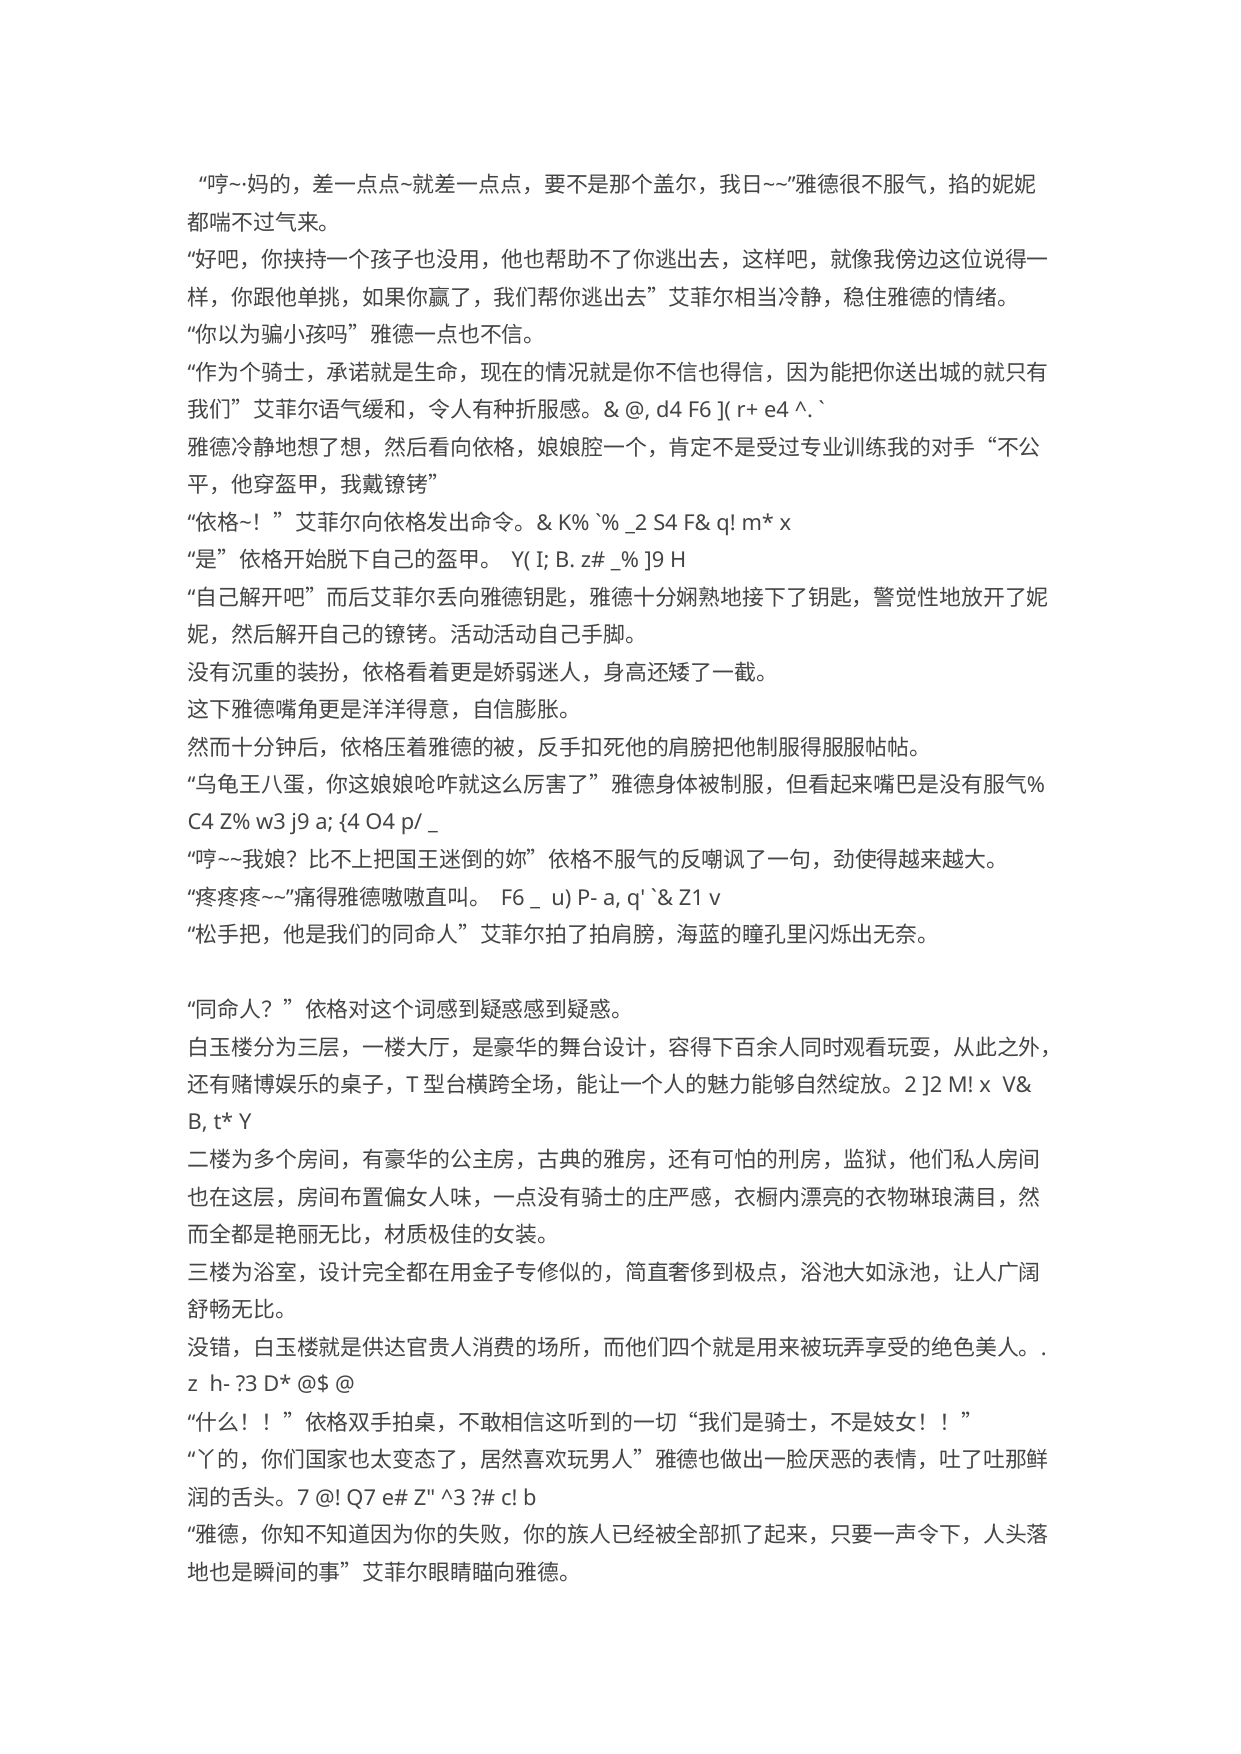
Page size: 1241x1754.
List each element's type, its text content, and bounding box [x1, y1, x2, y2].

text “你以为骗小孩吗”雅德一点也不信。 [187, 314, 1053, 352]
text “哼~·妈的，差一点点~就差一点点，要不是那个盖尔，我日~~”雅德很不服气，掐的妮妮都喘不过气来。 [187, 164, 1053, 239]
text 雅德冷静地想了想，然后看向依格，娘娘腔一个，肯定不是受过专业训练我的对手“不公平，他穿盔甲，我戴镣铐”! S* x" L/ u U7 L0 b [187, 427, 1053, 502]
text “乌龟王八蛋，你这娘娘呛咋就这么厉害了”雅德身体被制服，但看起来嘴巴是没有服气% C4 Z% w3 j9 a; {4 O4 p/ _/ w, v$ ]1 A8 ?$ J8 O [187, 764, 1053, 839]
text “作为个骑士，承诺就是生命，现在的情况就是你不信也得信，因为能把你送出城的就只有我们”艾菲尔语气缓和，令人有种折服感。& @, d4 F6 ]( r+ e4 ^. ` [187, 352, 1053, 427]
text “好吧，你挟持一个孩子也没用，他也帮助不了你逃出去，这样吧，就像我傍边这位说得一样，你跟他单挑，如果你赢了，我们帮你逃出去”艾菲尔相当冷静，稳住雅德的情绪。 [187, 239, 1053, 314]
text 没有沉重的装扮，依格看着更是娇弱迷人，身高还矮了一截。+ |, L$ ]/ g; s5 D: @% f [187, 652, 1053, 689]
text 三楼为浴室，设计完全都在用金子专修似的，简直奢侈到极点，浴池大如泳池，让人广阔舒畅无比。3 @; A( p! k# y% I, J; Y! r [187, 1252, 1053, 1327]
text 二楼为多个房间，有豪华的公主房，古典的雅房，还有可怕的刑房，监狱，他们私人房间也在这层，房间布置偏女人味，一点没有骑士的庄严感，衣橱内漂亮的衣物琳琅满目，然而全都是艳丽无比，材质极佳的女装。 [187, 1139, 1053, 1252]
text “疼疼疼~~”痛得雅德嗷嗷直叫。 F6 _ u) P- a, q' `& Z1 v6 K, j/ A6 d6 M: w [187, 877, 1053, 914]
text “同命人？”依格对这个词感到疑惑感到疑惑。; w- o! m+ X5 W1 m [187, 989, 1053, 1027]
text “什么！！”依格双手拍桌，不敢相信这听到的一切“我们是骑士，不是妓女！！” [187, 1402, 1053, 1439]
text “依格~！”艾菲尔向依格发出命令。& K% `% _2 S4 F& q! m* x [187, 502, 1053, 539]
text “是”依格开始脱下自己的盔甲。 Y( I; B. z# _% ]9 H ~$ D6 S* W% a* r$ G( n& l; e [187, 539, 1053, 577]
text 这下雅德嘴角更是洋洋得意，自信膨胀。) L- H9 n5 C+ y$ `/ }6 h [187, 689, 1053, 727]
text “雅德，你知不知道因为你的失败，你的族人已经被全部抓了起来，只要一声令下，人头落地也是瞬间的事”艾菲尔眼睛瞄向雅德。 [187, 1514, 1053, 1589]
text 没错，白玉楼就是供达官贵人消费的场所，而他们四个就是用来被玩弄享受的绝色美人。. z h- ?3 D* @$ @ [187, 1327, 1053, 1402]
text “哼~~我娘？比不上把国王迷倒的妳”依格不服气的反嘲讽了一句，劲使得越来越大。 [187, 839, 1053, 877]
text “松手把，他是我们的同命人”艾菲尔拍了拍肩膀，海蓝的瞳孔里闪烁出无奈。 y6 q/ f. a" D3 a0 k [187, 914, 1053, 989]
text 白玉楼分为三层，一楼大厅，是豪华的舞台设计，容得下百余人同时观看玩耍，从此之外，还有赌博娱乐的桌子，T型台横跨全场，能让一个人的魅力能够自然绽放。2 ]2 M! x V& B, t* Y [187, 1027, 1053, 1139]
text “自己解开吧”而后艾菲尔丢向雅德钥匙，雅德十分娴熟地接下了钥匙，警觉性地放开了妮妮，然后解开自己的镣铐。活动活动自己手脚。0 O7 n9 N& o8 M) ^% O4 `7 Y% d0 E [187, 577, 1053, 652]
text 然而十分钟后，依格压着雅德的被，反手扣死他的肩膀把他制服得服服帖帖。 [187, 727, 1053, 764]
text “丫的，你们国家也太变态了，居然喜欢玩男人”雅德也做出一脸厌恶的表情，吐了吐那鲜润的舌头。7 @! Q7 e# Z" ^3 ?# c! b [187, 1439, 1053, 1514]
